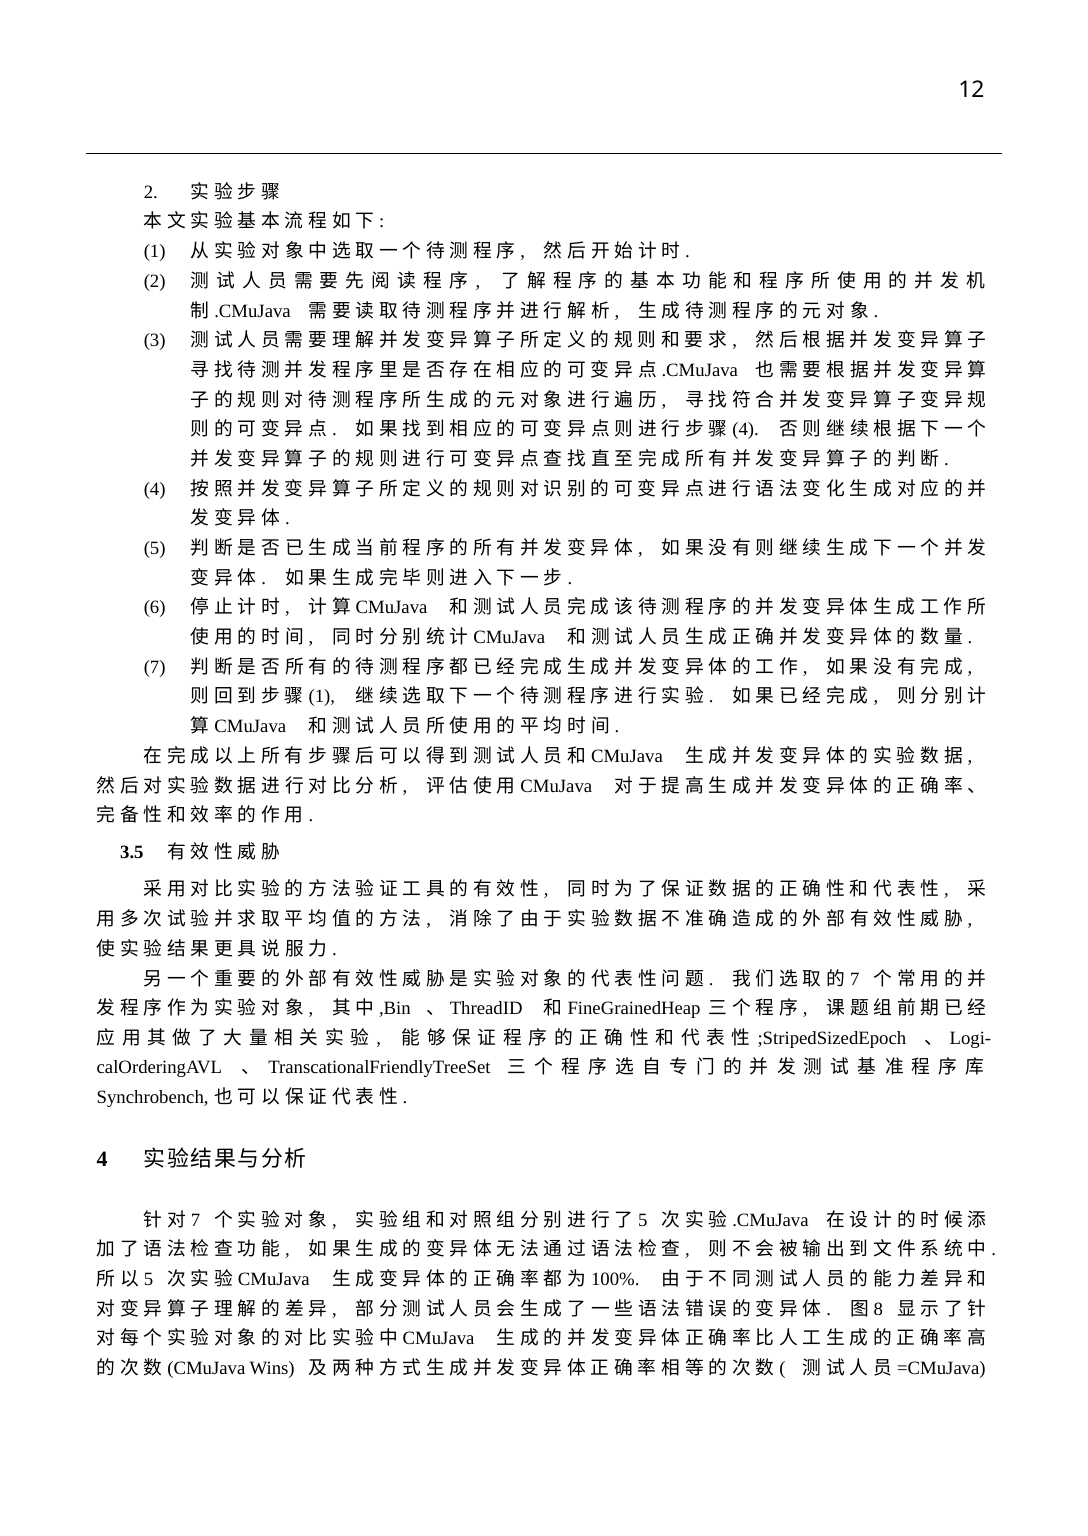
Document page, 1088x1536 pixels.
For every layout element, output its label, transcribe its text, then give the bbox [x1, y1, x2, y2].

list 判断是否已生成当前程序的所有并发变异体,如果没有则继续生成下一个并发变异体.如果生成完毕则进入下一步. [134, 531, 991, 591]
list 测试人员需要先阅读程序,了解程序的基本功能和程序所使用的并发机制.CMuJava需要读取待测程序并进行解析,生成待测程序的元对象. [134, 264, 991, 324]
text 本文实验基本流程如下: [96, 205, 991, 234]
list 判断是否所有的待测程序都已经完成生成并发变异体的工作,如果没有完成,则回到步骤(1),继续选取下一个待测程序进行实验.如果已经完成,则分别计算CMuJava和测试人员所使用的平均时间. [134, 650, 991, 739]
list 按照并发变异算子所定义的规则对识别的可变异点进行语法变化生成对应的并发变异体. [134, 472, 991, 531]
text 另一个重要的外部有效性威胁是实验对象的代表性问题.我们选取的7个常用的并发程序作为实验对象,其中,Bin、ThreadID和FineGrainedHeap三个程序,课题组前期已经应用其做了大量相关实验,能够保证程序的正确性和代表性;StripedSizedEpoch、Logi-calOrderingAVL、TranscationalFriendlyTreeSet三个程序选自专门的并发测试基准程序库Synchrobench,也可以保证代表性. [96, 962, 991, 1110]
list 实验步骤 [135, 175, 991, 205]
list 从实验对象中选取一个待测程序,然后开始计时. [134, 234, 991, 264]
subtitle 有效性威胁 [111, 836, 991, 865]
text 在完成以上所有步骤后可以得到测试人员和CMuJava生成并发变异体的实验数据,然后对实验数据进行对比分析,评估使用CMuJava对于提高生成并发变异体的正确率、完备性和效率的作用. [96, 739, 991, 828]
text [96, 1203, 991, 1381]
list 测试人员需要理解并发变异算子所定义的规则和要求,然后根据并发变异算子寻找待测并发程序里是否存在相应的可变异点.CMuJava也需要根据并发变异算子的规则对待测程序所生成的元对象进行遍历,寻找符合并发变异算子变异规则的可变异点.如果找到相应的可变异点则进行步骤(4).否则继续根据下一个并发变异算子的规则进行可变异点查找直至完成所有并发变异算子的判断. [134, 324, 991, 472]
list 停止计时,计算CMuJava和测试人员完成该待测程序的并发变异体生成工作所使用的时间,同时分别统计CMuJava和测试人员生成正确并发变异体的数量. [134, 591, 991, 650]
subtitle 实验结果与分析 [96, 1127, 991, 1186]
text 采用对比实验的方法验证工具的有效性,同时为了保证数据的正确性和代表性,采用多次试验并求取平均值的方法,消除了由于实验数据不准确造成的外部有效性威胁,使实验结果更具说服力. [96, 873, 991, 962]
